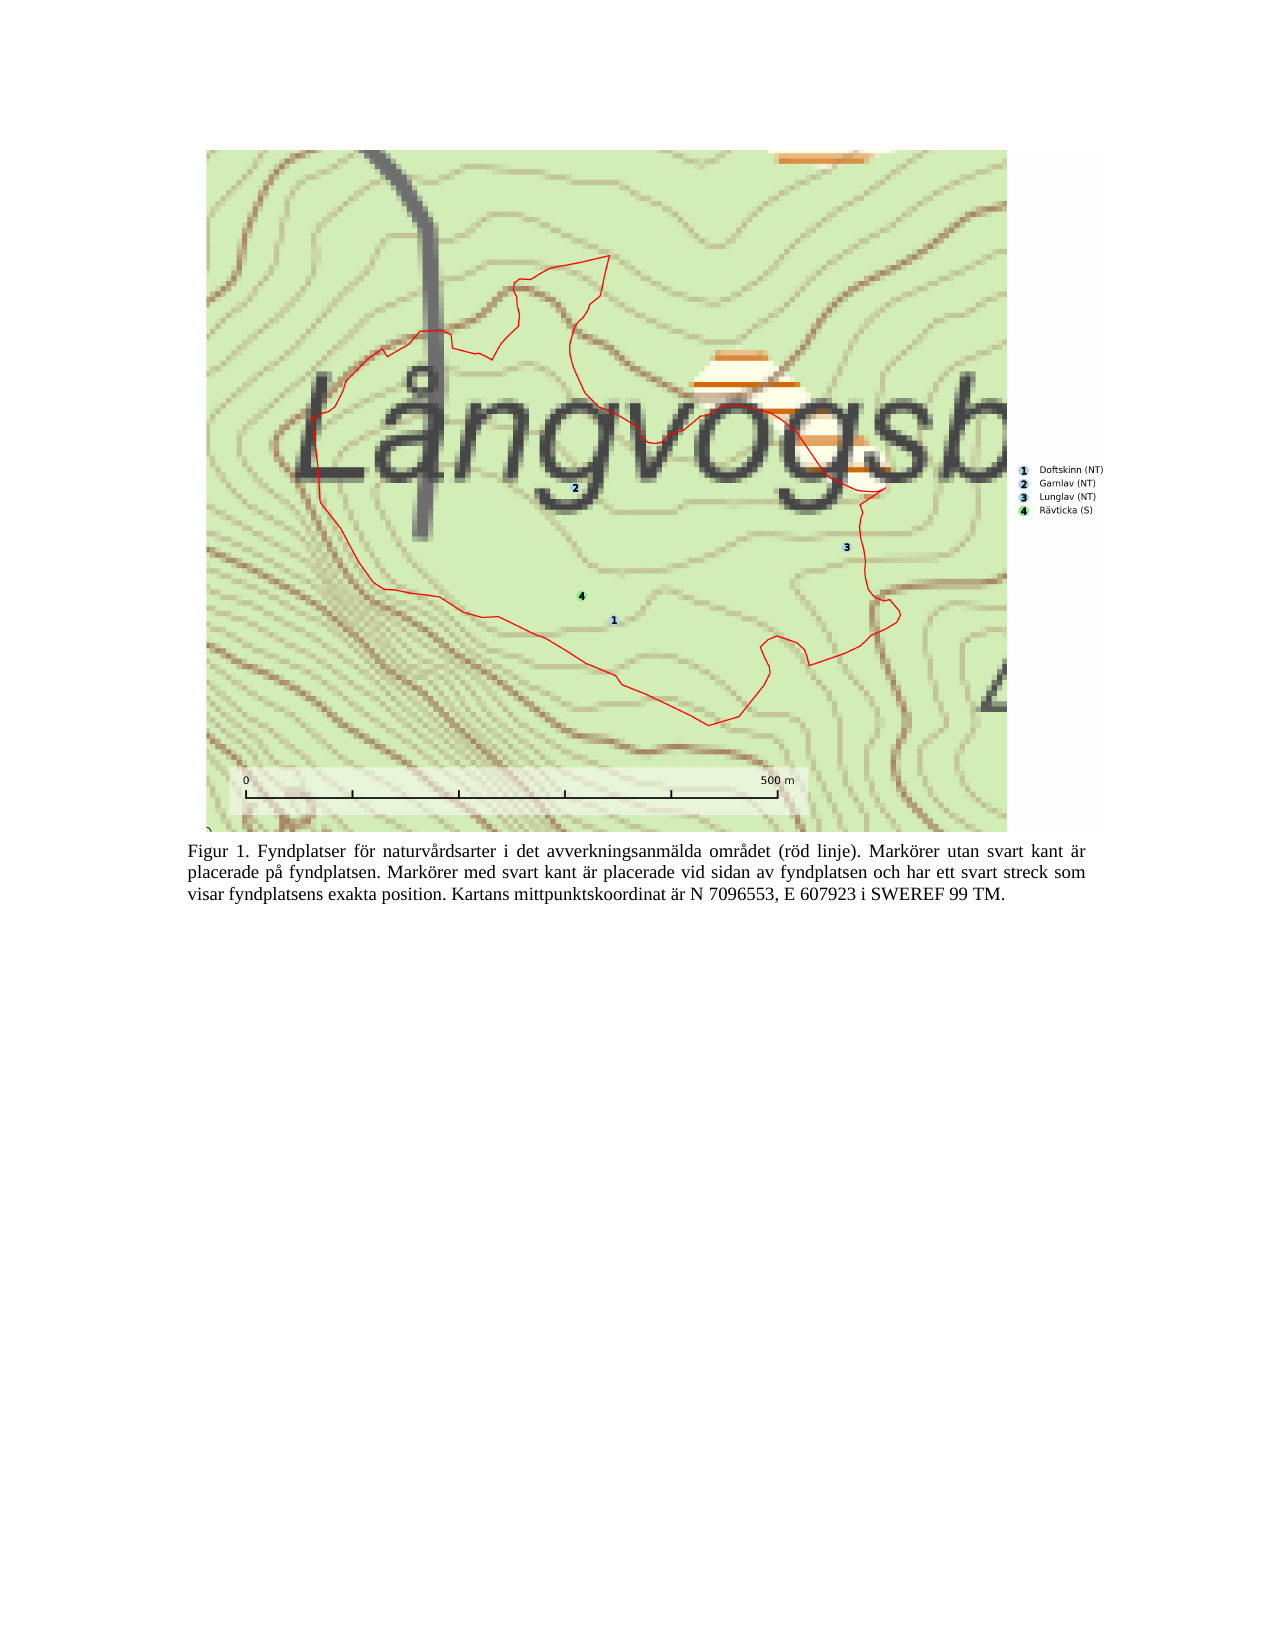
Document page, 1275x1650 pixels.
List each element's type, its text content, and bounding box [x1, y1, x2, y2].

text Figur 1. Fyndplatser för naturvårdsarter i det avverkningsanmälda området (röd linje). Markörer utan svart kant är placerade på fyndplatsen. Markörer med svart kant är placerade vid sidan av fyndplatsen och har ett svart streck som visar fyndplatsens exakta position. Kartans mittpunktskoordinat är N 7096553, E 607923 i SWEREF 99 TM. [187, 840, 1087, 904]
picture [206, 150, 1107, 832]
